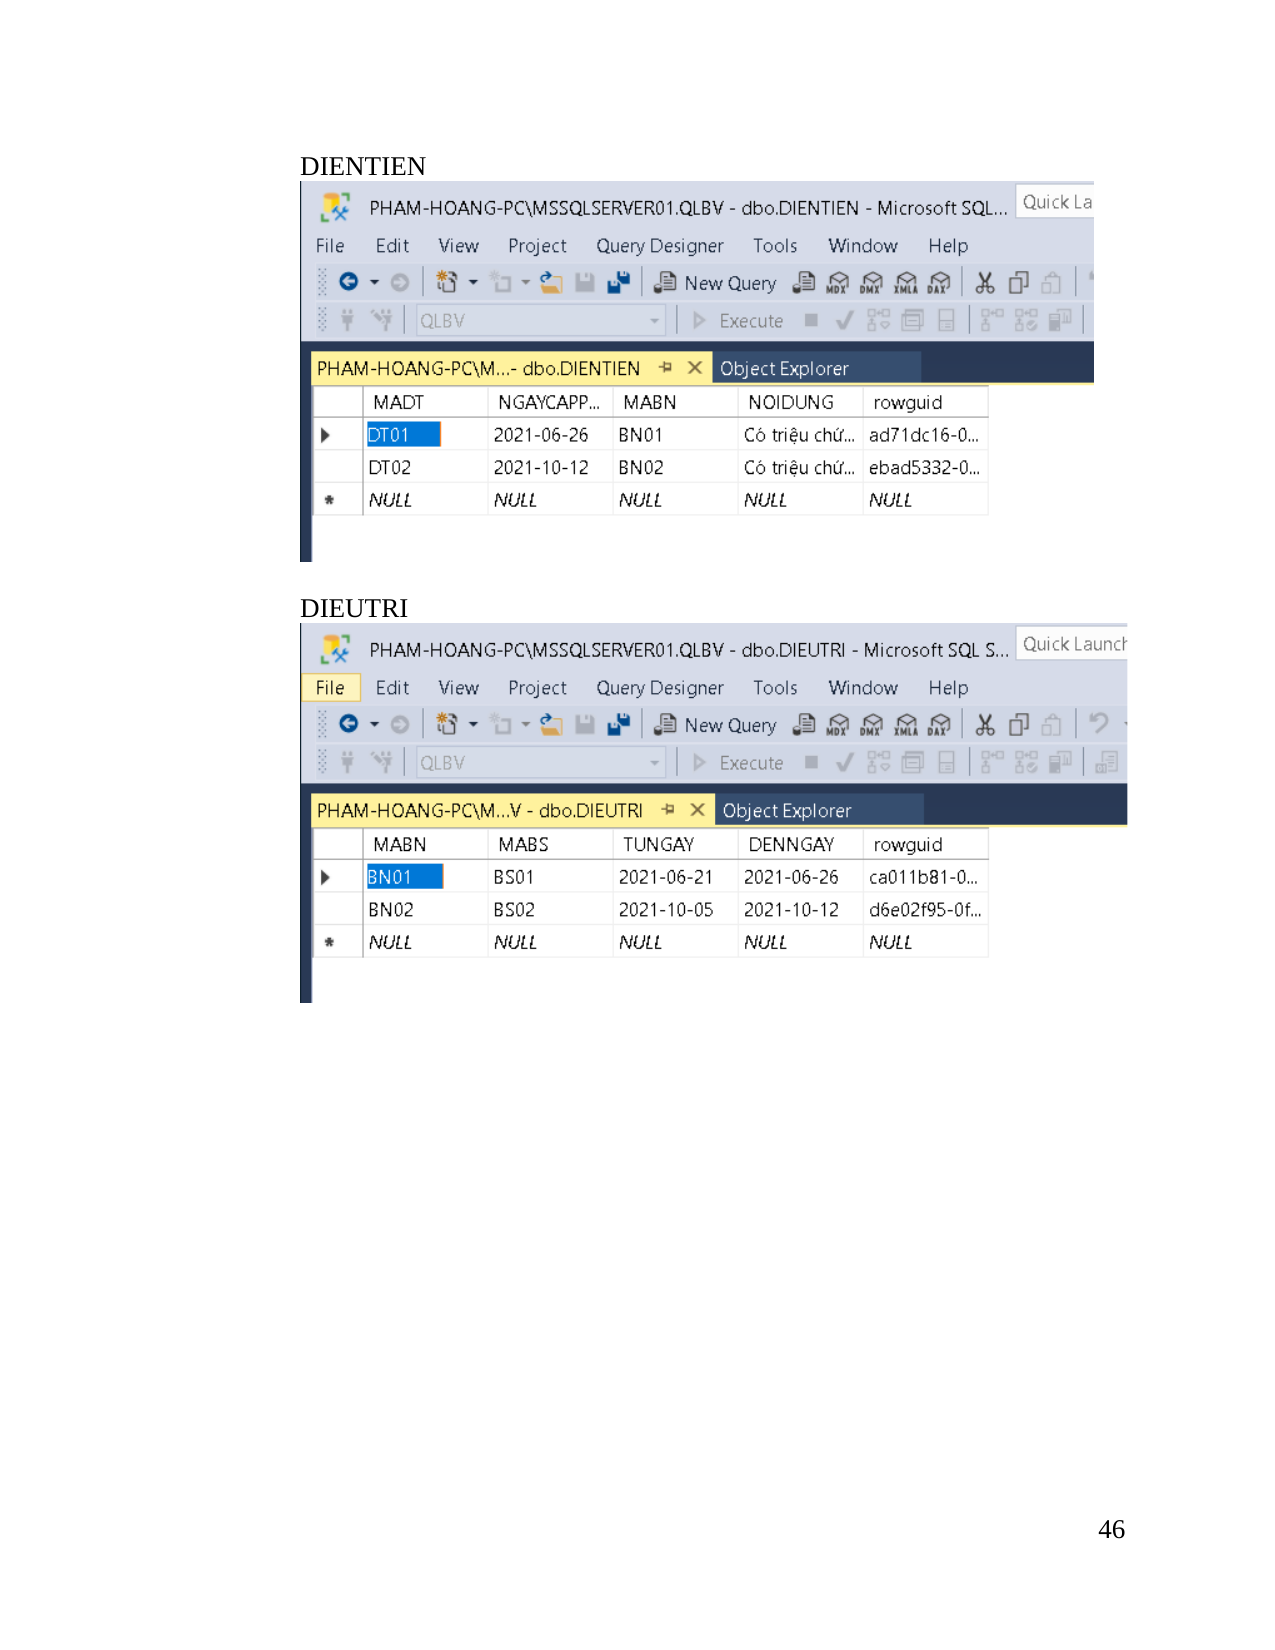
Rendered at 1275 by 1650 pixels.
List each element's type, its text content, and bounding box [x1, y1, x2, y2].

list DIEUTRI [300, 592, 1125, 623]
picture [300, 623, 1128, 1003]
picture [300, 181, 1094, 562]
list DIENTIEN [300, 150, 1125, 181]
